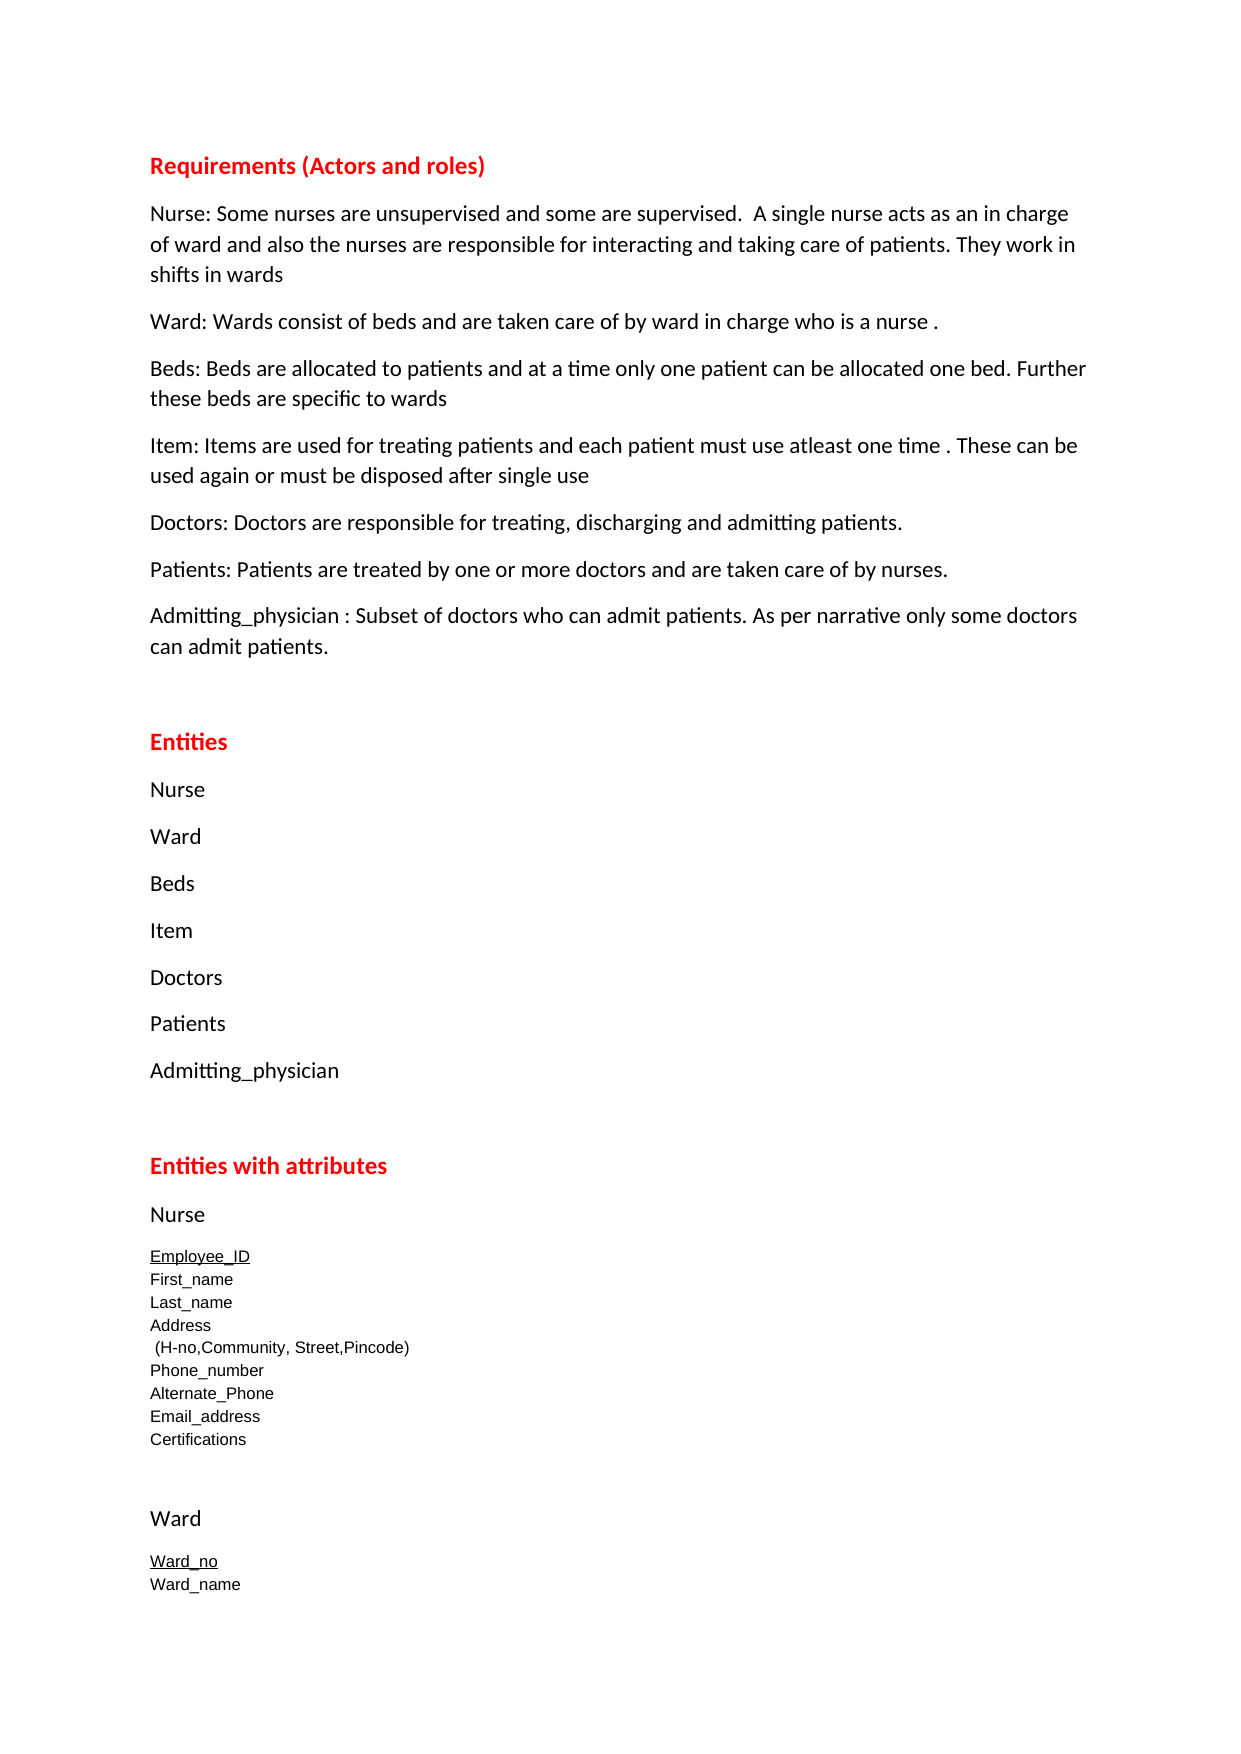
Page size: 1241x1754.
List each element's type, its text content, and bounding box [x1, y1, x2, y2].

text Entities [150, 726, 1090, 756]
text Ward [150, 822, 1090, 850]
text Ward_name [150, 1574, 1090, 1593]
text Admitting_physician [150, 1056, 1090, 1084]
text Item: Items are used for treating patients and each patient must use atleast one time . These can be used again or must be disposed after single use [150, 431, 1090, 489]
text Ward_no [150, 1551, 1090, 1571]
text Beds [150, 869, 1090, 897]
text (H-no,Community, Street,Pincode) [150, 1338, 1090, 1357]
text Entities with attributes [150, 1150, 1090, 1181]
text Nurse [150, 1200, 1090, 1228]
text Doctors [150, 963, 1090, 991]
text First_name [150, 1269, 1090, 1289]
text Email_address [150, 1407, 1090, 1426]
text Ward: Wards consist of beds and are taken care of by ward in charge who is a nurse . [150, 307, 1090, 335]
text Patients [150, 1009, 1090, 1038]
text Beds: Beds are allocated to patients and at a time only one patient can be allocated one bed. Further these beds are specific to wards [150, 354, 1090, 412]
text Admitting_physician : Subset of doctors who can admit patients. As per narrative only some doctors can admit patients. [150, 602, 1090, 660]
text Alternate_Phone [150, 1384, 1090, 1403]
text Employee_ID [150, 1247, 1090, 1266]
text Item [150, 916, 1090, 944]
text Nurse [150, 775, 1090, 803]
text Doctors: Doctors are responsible for treating, discharging and admitting patients. [150, 508, 1090, 536]
text Requirements (Actors and roles) [150, 150, 1090, 181]
text Patients: Patients are treated by one or more doctors and are taken care of by nurses. [150, 555, 1090, 583]
text Ward [150, 1504, 1090, 1533]
text Phone_number [150, 1361, 1090, 1380]
text Last_name [150, 1292, 1090, 1312]
text Nurse: Some nurses are unsupervised and some are supervised. A single nurse acts as an in charge of ward and also the nurses are responsible for interacting and taking care of patients. They work in shifts in wards [150, 199, 1090, 288]
text Certifications [150, 1430, 1090, 1449]
text Address [150, 1315, 1090, 1334]
